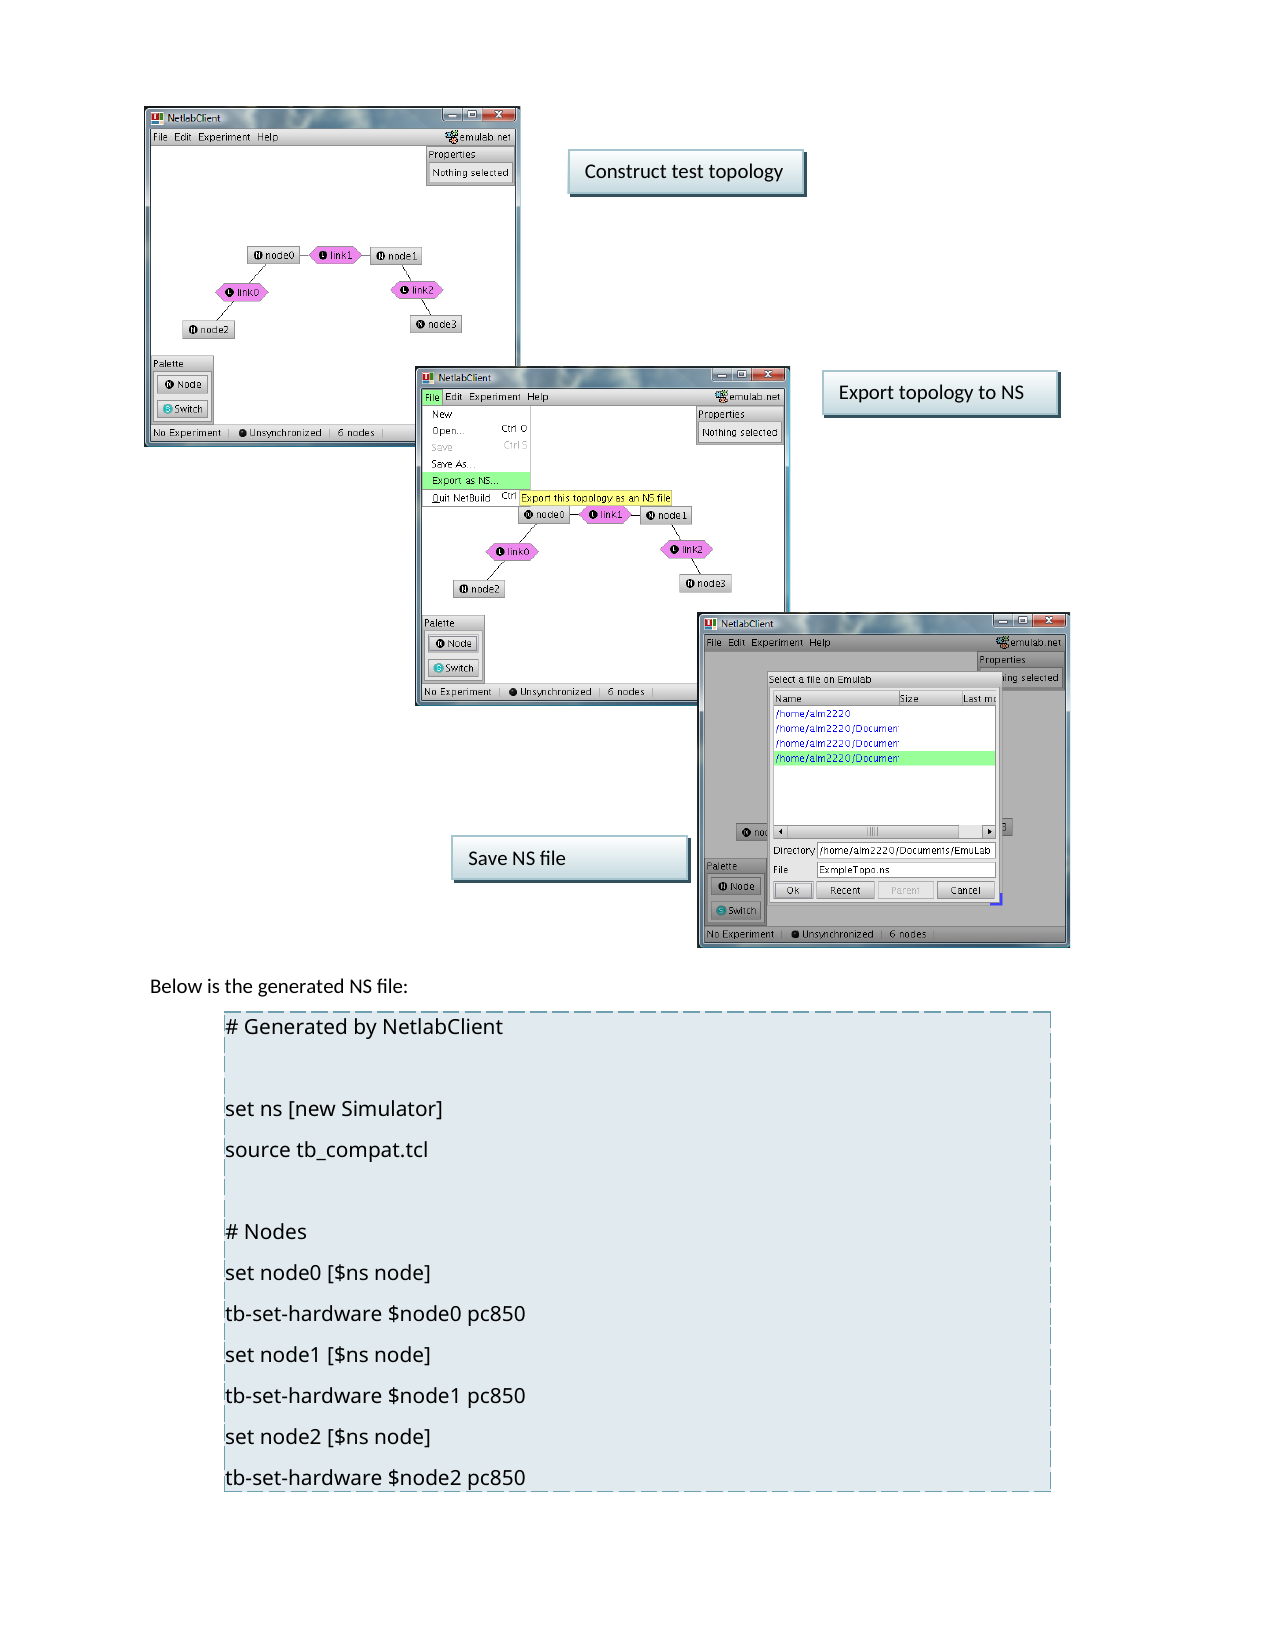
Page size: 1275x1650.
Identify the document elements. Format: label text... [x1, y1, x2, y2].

text set node0 [$ns node] [224, 1257, 1051, 1286]
text set ns [new Simulator] [224, 1093, 1051, 1123]
text # Nodes [224, 1216, 1051, 1246]
picture [144, 106, 1071, 948]
text tb-set-hardware $node0 pc850 [224, 1298, 1051, 1327]
text set node2 [$ns node] [224, 1421, 1051, 1450]
text # Generated by NetlabClient [224, 1011, 1051, 1041]
text tb-set-hardware $node1 pc850 [224, 1380, 1051, 1409]
text tb-set-hardware $node2 pc850 [224, 1462, 1051, 1492]
text Below is the generated NS file: [150, 973, 1125, 999]
text set node1 [$ns node] [224, 1339, 1051, 1368]
text source tb_compat.tcl [224, 1134, 1051, 1164]
